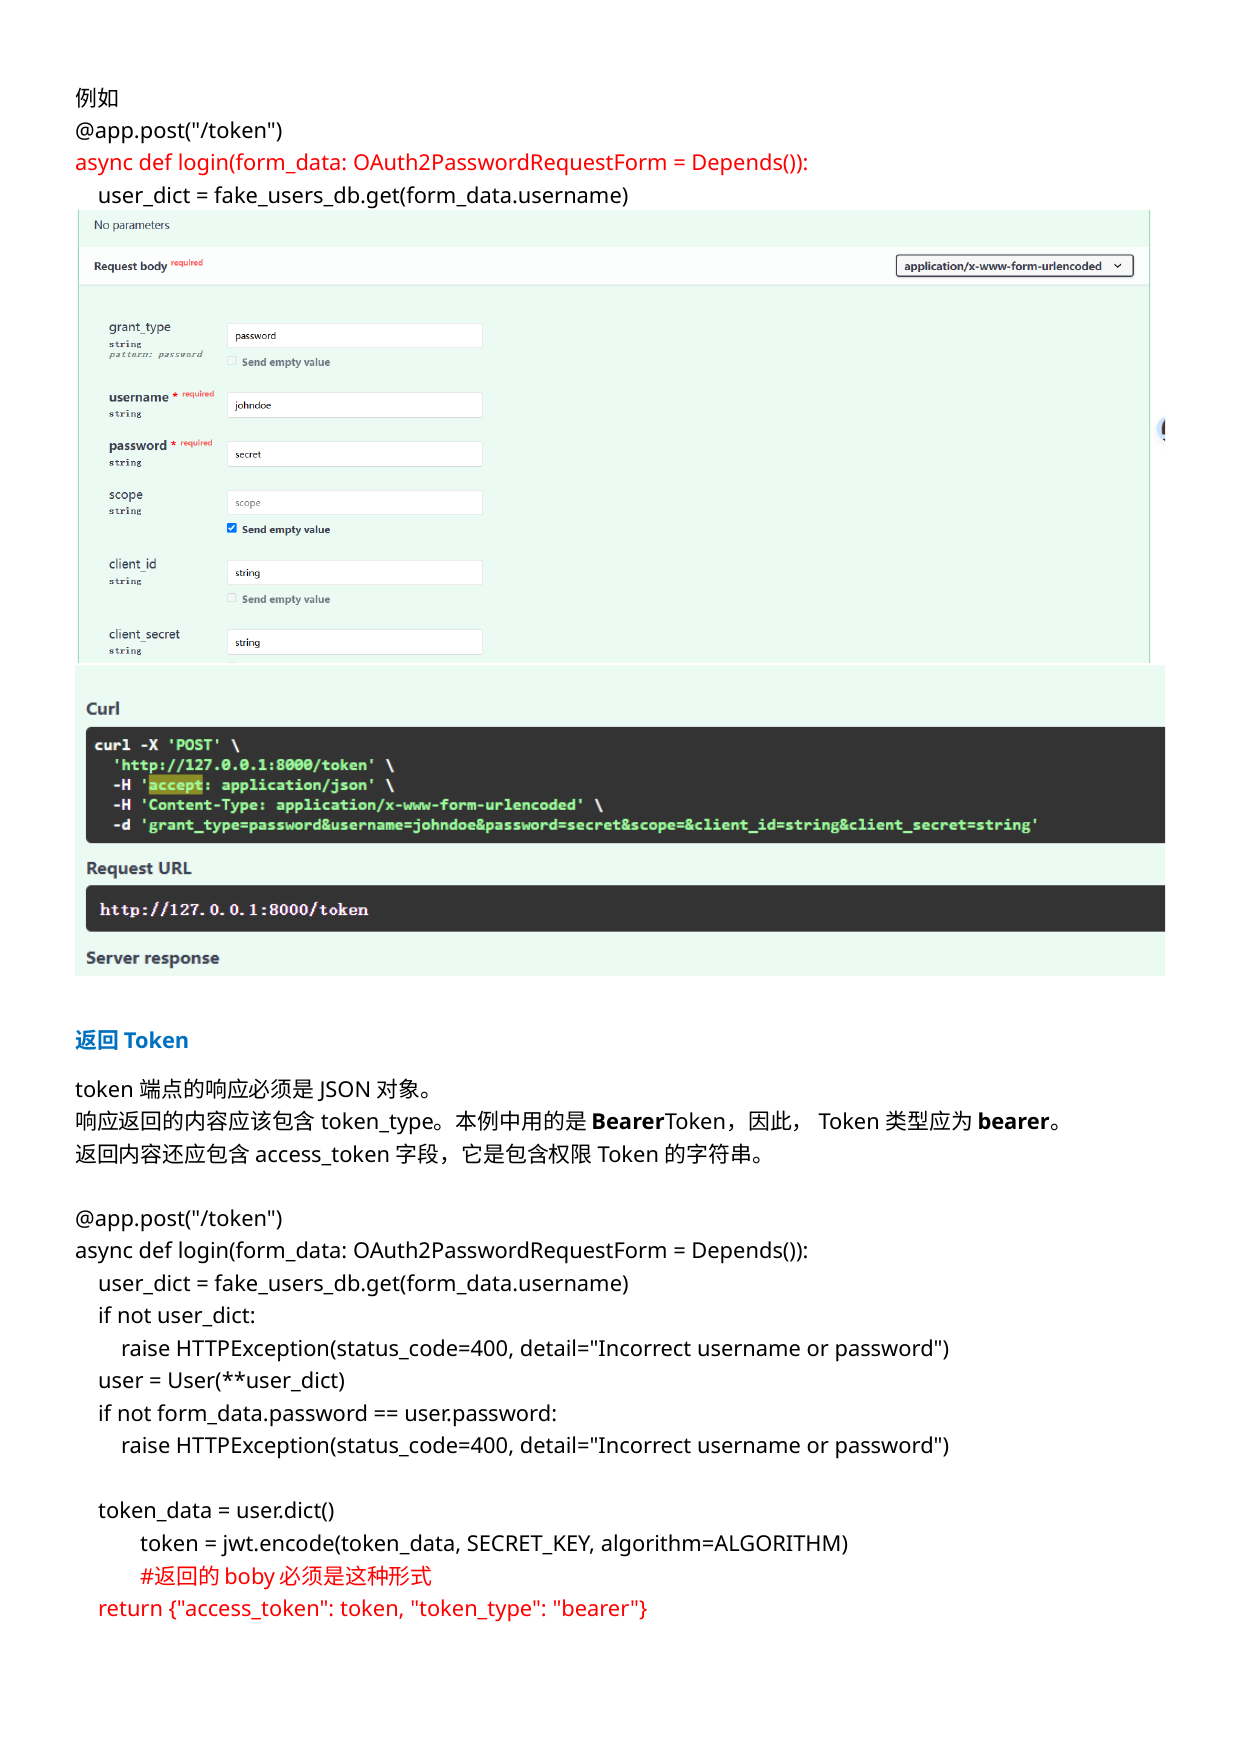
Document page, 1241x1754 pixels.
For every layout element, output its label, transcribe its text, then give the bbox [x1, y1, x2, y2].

text async def login(form_data: OAuth2PasswordRequestForm = Depends()): [75, 1234, 1165, 1267]
text @app.post("/token") [75, 113, 1165, 146]
text raise HTTPException(status_code=400, detail="Incorrect username or password") [75, 1429, 1165, 1462]
text 例如 [75, 81, 1165, 113]
text async def login(form_data: OAuth2PasswordRequestForm = Depends()): [75, 146, 1165, 178]
text #返回的boby必须是这种形式 [75, 1559, 1165, 1592]
picture [75, 210, 1166, 663]
text @app.post("/token") [75, 1202, 1165, 1234]
text 返回 Token [75, 1023, 1165, 1056]
text raise HTTPException(status_code=400, detail="Incorrect username or password") [75, 1332, 1165, 1364]
text if not user_dict: [75, 1299, 1165, 1332]
text user = User(**user_dict) [75, 1364, 1165, 1397]
text token_data = user.dict() [75, 1494, 1165, 1527]
text user_dict = fake_users_db.get(form_data.username) [75, 1267, 1165, 1299]
text token = jwt.encode(token_data, SECRET_KEY, algorithm=ALGORITHM) [75, 1527, 1165, 1559]
text 返回内容还应包含 access_token 字段，它是包含权限 Token 的字符串。 [75, 1137, 1165, 1169]
text return {"access_token": token, "token_type": "bearer"} [75, 1592, 1165, 1624]
text 响应返回的内容应该包含 token_type。本例中用的是BearerToken，因此， Token 类型应为bearer。 [75, 1104, 1165, 1137]
picture [75, 665, 1166, 976]
text token 端点的响应必须是 JSON 对象。 [75, 1072, 1165, 1104]
text if not form_data.password == user.password: [75, 1397, 1165, 1429]
text user_dict = fake_users_db.get(form_data.username) [75, 178, 1165, 210]
